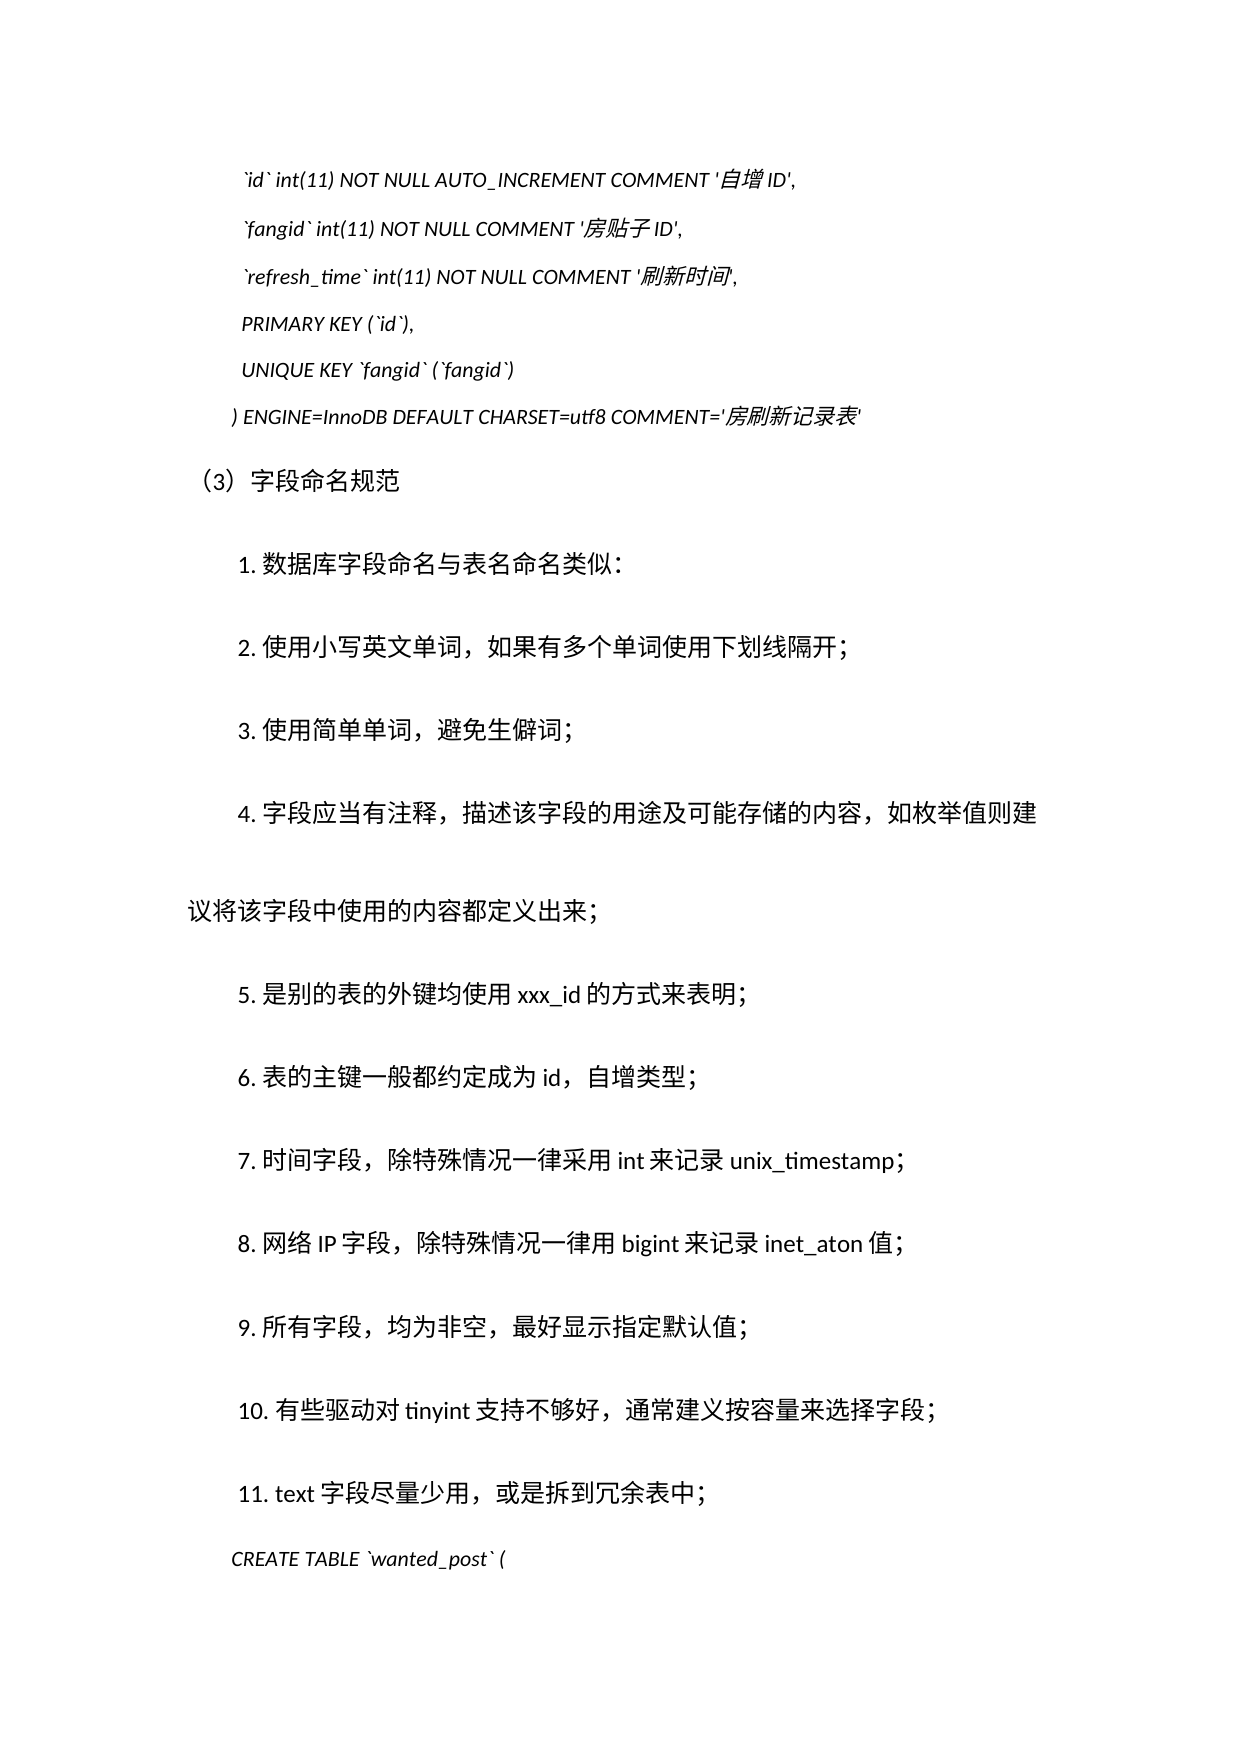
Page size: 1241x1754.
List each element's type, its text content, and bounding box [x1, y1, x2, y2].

text 7. 时间字段，除特殊情况一律采用int来记录unix_timestamp； [187, 1126, 1053, 1191]
text 11. text字段尽量少用，或是拆到冗余表中； [187, 1459, 1053, 1524]
text 5. 是别的表的外键均使用xxx_id的方式来表明； [187, 960, 1053, 1025]
text 9. 所有字段，均为非空，最好显示指定默认值； [187, 1293, 1053, 1358]
title （3）字段命名规范 [187, 447, 1053, 512]
text `refresh_time` int(11) NOT NULL COMMENT '刷新时间', [187, 259, 1053, 291]
text `fangid` int(11) NOT NULL COMMENT '房贴子ID', [187, 210, 1053, 243]
text 1. 数据库字段命名与表名命名类似： [187, 530, 1053, 595]
text 2. 使用小写英文单词，如果有多个单词使用下划线隔开； [187, 613, 1053, 678]
text 6. 表的主键一般都约定成为id，自增类型； [187, 1043, 1053, 1108]
text PRIMARY KEY (`id`), [187, 307, 1053, 339]
text CREATE TABLE `wanted_post` ( [187, 1542, 1053, 1574]
text `id` int(11) NOT NULL AUTO_INCREMENT COMMENT '自增ID', [187, 162, 1053, 194]
text 3. 使用简单单词，避免生僻词； [187, 696, 1053, 761]
text ) ENGINE=InnoDB DEFAULT CHARSET=utf8 COMMENT='房刷新记录表' [187, 399, 1053, 431]
text 8. 网络IP字段，除特殊情况一律用bigint来记录inet_aton值； [187, 1209, 1053, 1274]
text UNIQUE KEY `fangid` (`fangid`) [187, 353, 1053, 385]
text 4. 字段应当有注释，描述该字段的用途及可能存储的内容，如枚举值则建议将该字段中使用的内容都定义出来； [187, 779, 1053, 942]
text 10. 有些驱动对tinyint支持不够好，通常建义按容量来选择字段； [187, 1376, 1053, 1441]
